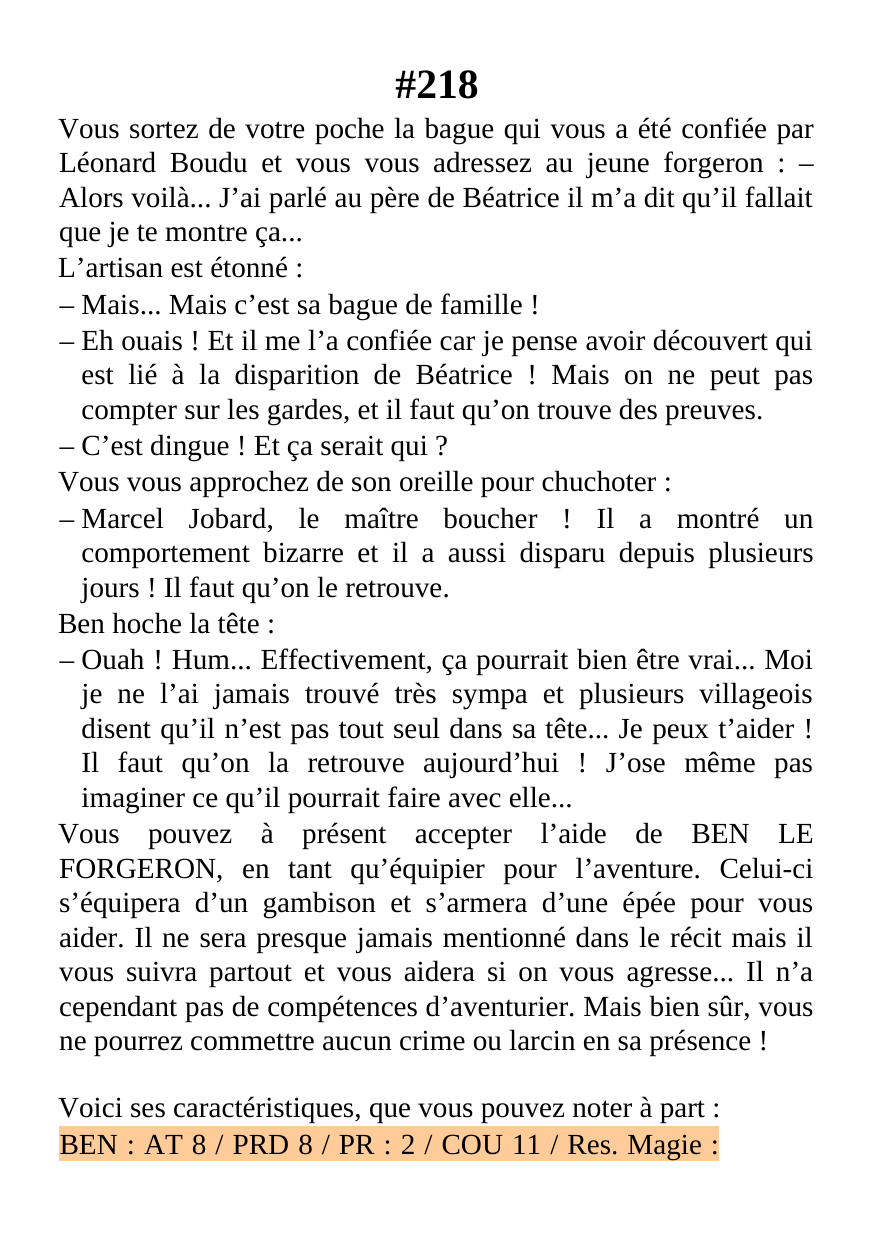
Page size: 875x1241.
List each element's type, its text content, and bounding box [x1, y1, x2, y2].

list Eh ouais ! Et il me l’a confiée car je pense avoir découvert qui est lié à la disparition de Béatrice ! Mais on ne peut pas compter sur les gardes, et il faut qu’on trouve des preuves. [59, 323, 814, 426]
text Vous vous approchez de son oreille pour chuchoter : [58, 464, 814, 498]
text L’artisan est étonné : [58, 251, 814, 284]
subtitle #218 [59, 59, 814, 107]
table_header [59, 1126, 719, 1161]
text Voici ses caractéristiques, que vous pouvez noter à part : [58, 1090, 814, 1123]
text Ben hoche la tête : [58, 606, 814, 639]
text Vous pouvez à présent accepter l’aide de BEN LE FORGERON, en tant qu’équipier pour l’aventure. Celui-ci s’équipera d’un gambison et s’armera d’une épée pour vous aider. Il ne sera presque jamais mentionné dans le récit mais il vous suivra partout et vous aidera si on vous agresse... Il n’a cependant pas de compétences d’aventurier. Mais bien sûr, vous ne pourrez commettre aucun crime ou larcin en sa présence ! [58, 816, 814, 1057]
text Vous sortez de votre poche la bague qui vous a été confiée par Léonard Boudu et vous vous adressez au jeune forgeron : – Alors voilà... J’ai parlé au père de Béatrice il m’a dit qu’il fallait que je te montre ça... [58, 111, 814, 248]
list Ouah ! Hum... Effectivement, ça pourrait bien être vrai... Moi je ne l’ai jamais trouvé très sympa et plusieurs villageois disent qu’il n’est pas tout seul dans sa tête... Je peux t’aider ! Il faut qu’on la retrouve aujourd’hui ! J’ose même pas imaginer ce qu’il pourrait faire avec elle... [59, 642, 814, 814]
list Marcel Jobard, le maître boucher ! Il a montré un comportement bizarre et il a aussi disparu depuis plusieurs jours ! Il faut qu’on le retrouve. [59, 501, 814, 603]
list C’est dingue ! Et ça serait qui ? [59, 428, 814, 462]
list Mais... Mais c’est sa bague de famille ! [59, 287, 814, 320]
